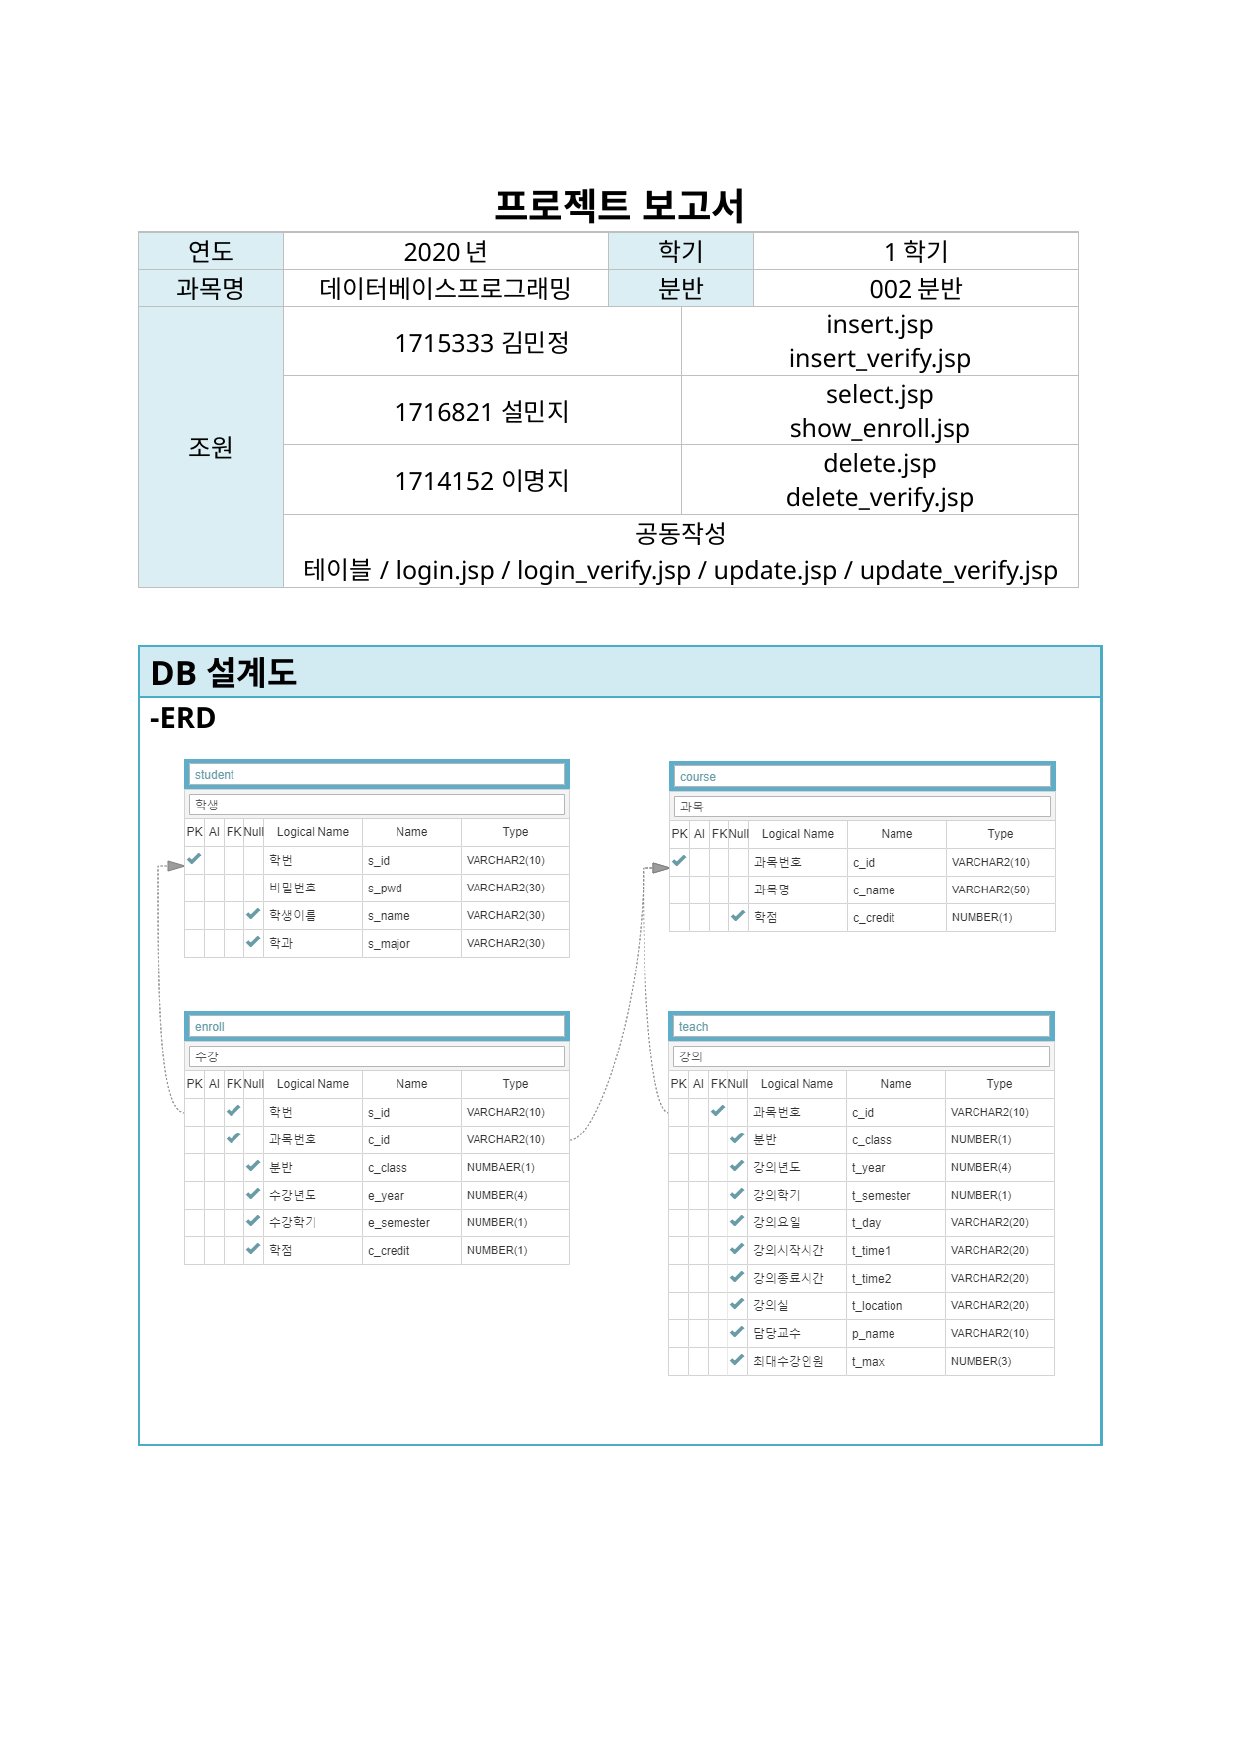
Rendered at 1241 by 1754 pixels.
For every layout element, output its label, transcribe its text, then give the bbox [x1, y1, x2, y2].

table_cell 1715333 김민정 [284, 307, 681, 375]
table_cell 과목명 [139, 270, 283, 306]
table_header 연도 [139, 233, 283, 269]
table_header 2020년 [284, 233, 608, 269]
table_header 학기 [609, 233, 753, 269]
table_cell 1716821 설민지 [284, 376, 681, 444]
table_cell delete.jsp delete_verify.jsp [682, 445, 1078, 513]
table_cell insert.jsp insert_verify.jsp [682, 307, 1078, 375]
text 프로젝트 보고서 [150, 177, 1090, 231]
table_cell select.jsp show_enroll.jsp [682, 376, 1078, 444]
table_header 1학기 [754, 233, 1078, 269]
table_cell 002분반 [754, 270, 1078, 306]
table_header DB 설계도 [140, 647, 1100, 696]
table_cell -ERD -RDB [140, 698, 1100, 1444]
table_cell 분반 [609, 270, 753, 306]
table_cell 공동작성 테이블 / login.jsp / login_verify.jsp / update.jsp / update_verify.jsp [284, 515, 1078, 587]
table_cell 데이터베이스프로그래밍 [284, 270, 608, 306]
table_cell 1714152 이명지 [284, 445, 681, 513]
picture [150, 737, 1067, 1388]
table_cell 조원 [139, 307, 283, 587]
